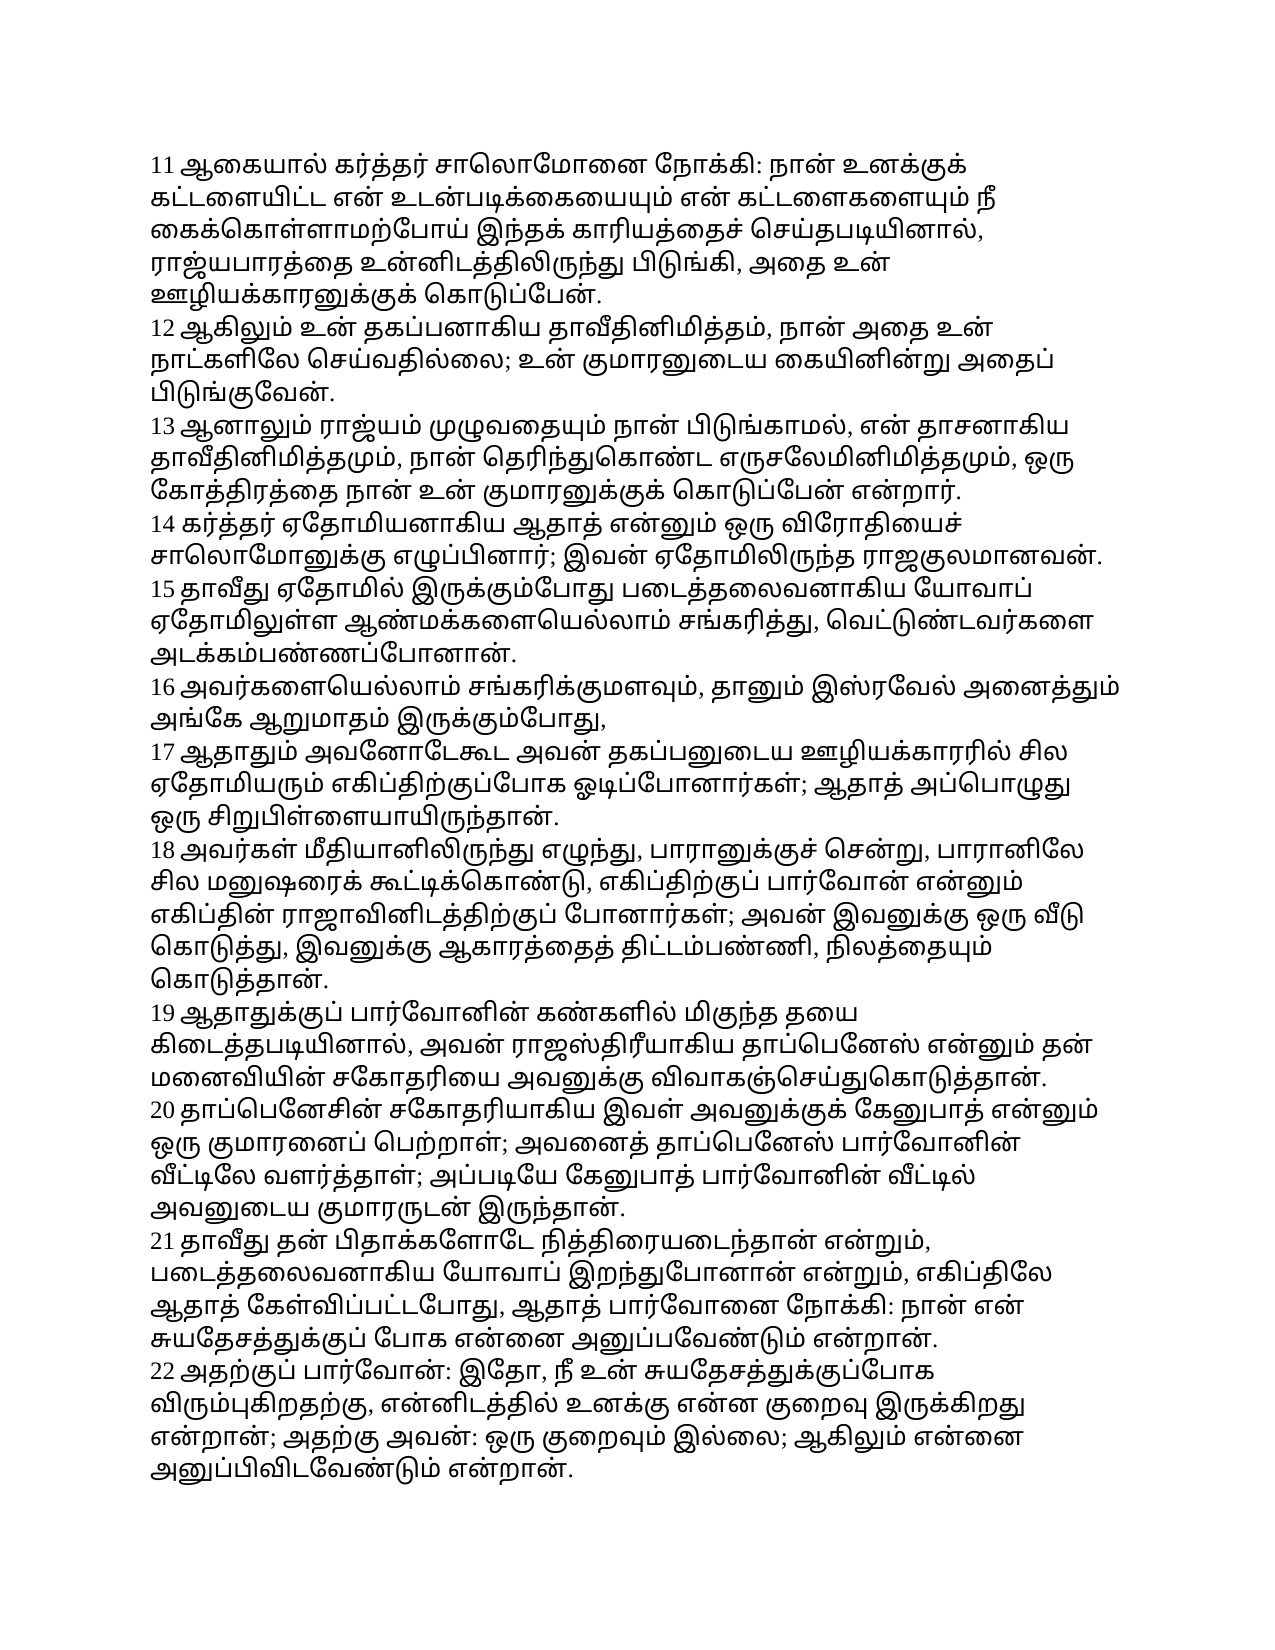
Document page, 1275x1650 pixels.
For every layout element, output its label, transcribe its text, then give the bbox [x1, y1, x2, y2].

text 21தாவீது தன் பிதாக்களோடே நித்திரையடைந்தான் என்றும், படைத்தலைவனாகிய யோவாப் இறந்துபோனான் என்றும், எகிப்திலே ஆதாத் கேள்விப்பட்டபோது, ஆதாத் பார்வோனை நோக்கி: நான் என் சுயதேசத்துக்குப் போக என்னை அனுப்பவேண்டும் என்றான். [150, 1226, 1125, 1356]
text 14 கர்த்தர் ஏதோமியனாகிய ஆதாத் என்னும் ஒரு விரோதியைச் சாலொமோனுக்கு எழுப்பினார்; இவன் ஏதோமிலிருந்த ராஜகுலமானவன். [150, 509, 1125, 574]
text 11ஆகையால் கர்த்தர் சாலொமோனை நோக்கி: நான் உனக்குக் கட்டளையிட்ட என் உடன்படிக்கையையும் என் கட்டளைகளையும் நீ கைக்கொள்ளாமற்போய் இந்தக் காரியத்தைச் செய்தபடியினால், ராஜ்யபாரத்தை உன்னிடத்திலிருந்து பிடுங்கி, அதை உன் ஊழியக்காரனுக்குக் கொடுப்பேன். [150, 150, 1125, 313]
text 15தாவீது ஏதோமில் இருக்கும்போது படைத்தலைவனாகிய யோவாப் ஏதோமிலுள்ள ஆண்மக்களையெல்லாம் சங்கரித்து, வெட்டுண்டவர்களை அடக்கம்பண்ணப்போனான். [150, 574, 1125, 672]
text 17ஆதாதும் அவனோடேகூட அவன் தகப்பனுடைய ஊழியக்காரரில் சில ஏதோமியரும் எகிப்திற்குப்போக ஓடிப்போனார்கள்; ஆதாத் அப்பொழுது ஒரு சிறுபிள்ளையாயிருந்தான். [150, 737, 1125, 835]
text 13ஆனாலும் ராஜ்யம் முழுவதையும் நான் பிடுங்காமல், என் தாசனாகிய தாவீதினிமித்தமும், நான் தெரிந்துகொண்ட எருசலேமினிமித்தமும், ஒரு கோத்திரத்தை நான் உன் குமாரனுக்குக் கொடுப்பேன் என்றார். [150, 411, 1125, 509]
text 19ஆதாதுக்குப் பார்வோனின் கண்களில் மிகுந்த தயை கிடைத்தபடியினால், அவன் ராஜஸ்திரீயாகிய தாப்பெனேஸ் என்னும் தன் மனைவியின் சகோதரியை அவனுக்கு விவாகஞ்செய்துகொடுத்தான். [150, 998, 1125, 1096]
text 22அதற்குப் பார்வோன்: இதோ, நீ உன் சுயதேசத்துக்குப்போக விரும்புகிறதற்கு, என்னிடத்தில் உனக்கு என்ன குறைவு இருக்கிறது என்றான்; அதற்கு அவன்: ஒரு குறைவும் இல்லை; ஆகிலும் என்னை அனுப்பிவிடவேண்டும் என்றான். [150, 1356, 1125, 1487]
text 16அவர்களையெல்லாம் சங்கரிக்குமளவும், தானும் இஸ்ரவேல் அனைத்தும் அங்கே ஆறுமாதம் இருக்கும்போது, [150, 672, 1125, 737]
text 12ஆகிலும் உன் தகப்பனாகிய தாவீதினிமித்தம், நான் அதை உன் நாட்களிலே செய்வதில்லை; உன் குமாரனுடைய கையினின்று அதைப் பிடுங்குவேன். [150, 313, 1125, 411]
text 18அவர்கள் மீதியானிலிருந்து எழுந்து, பாரானுக்குச் சென்று, பாரானிலே சில மனுஷரைக் கூட்டிக்கொண்டு, எகிப்திற்குப் பார்வோன் என்னும் எகிப்தின் ராஜாவினிடத்திற்குப் போனார்கள்; அவன் இவனுக்கு ஒரு வீடு கொடுத்து, இவனுக்கு ஆகாரத்தைத் திட்டம்பண்ணி, நிலத்தையும் கொடுத்தான். [150, 835, 1125, 998]
text 20தாப்பெனேசின் சகோதரியாகிய இவள் அவனுக்குக் கேனுபாத் என்னும் ஒரு குமாரனைப் பெற்றாள்; அவனைத் தாப்பெனேஸ் பார்வோனின் வீட்டிலே வளர்த்தாள்; அப்படியே கேனுபாத் பார்வோனின் வீட்டில் அவனுடைய குமாரருடன் இருந்தான். [150, 1096, 1125, 1226]
